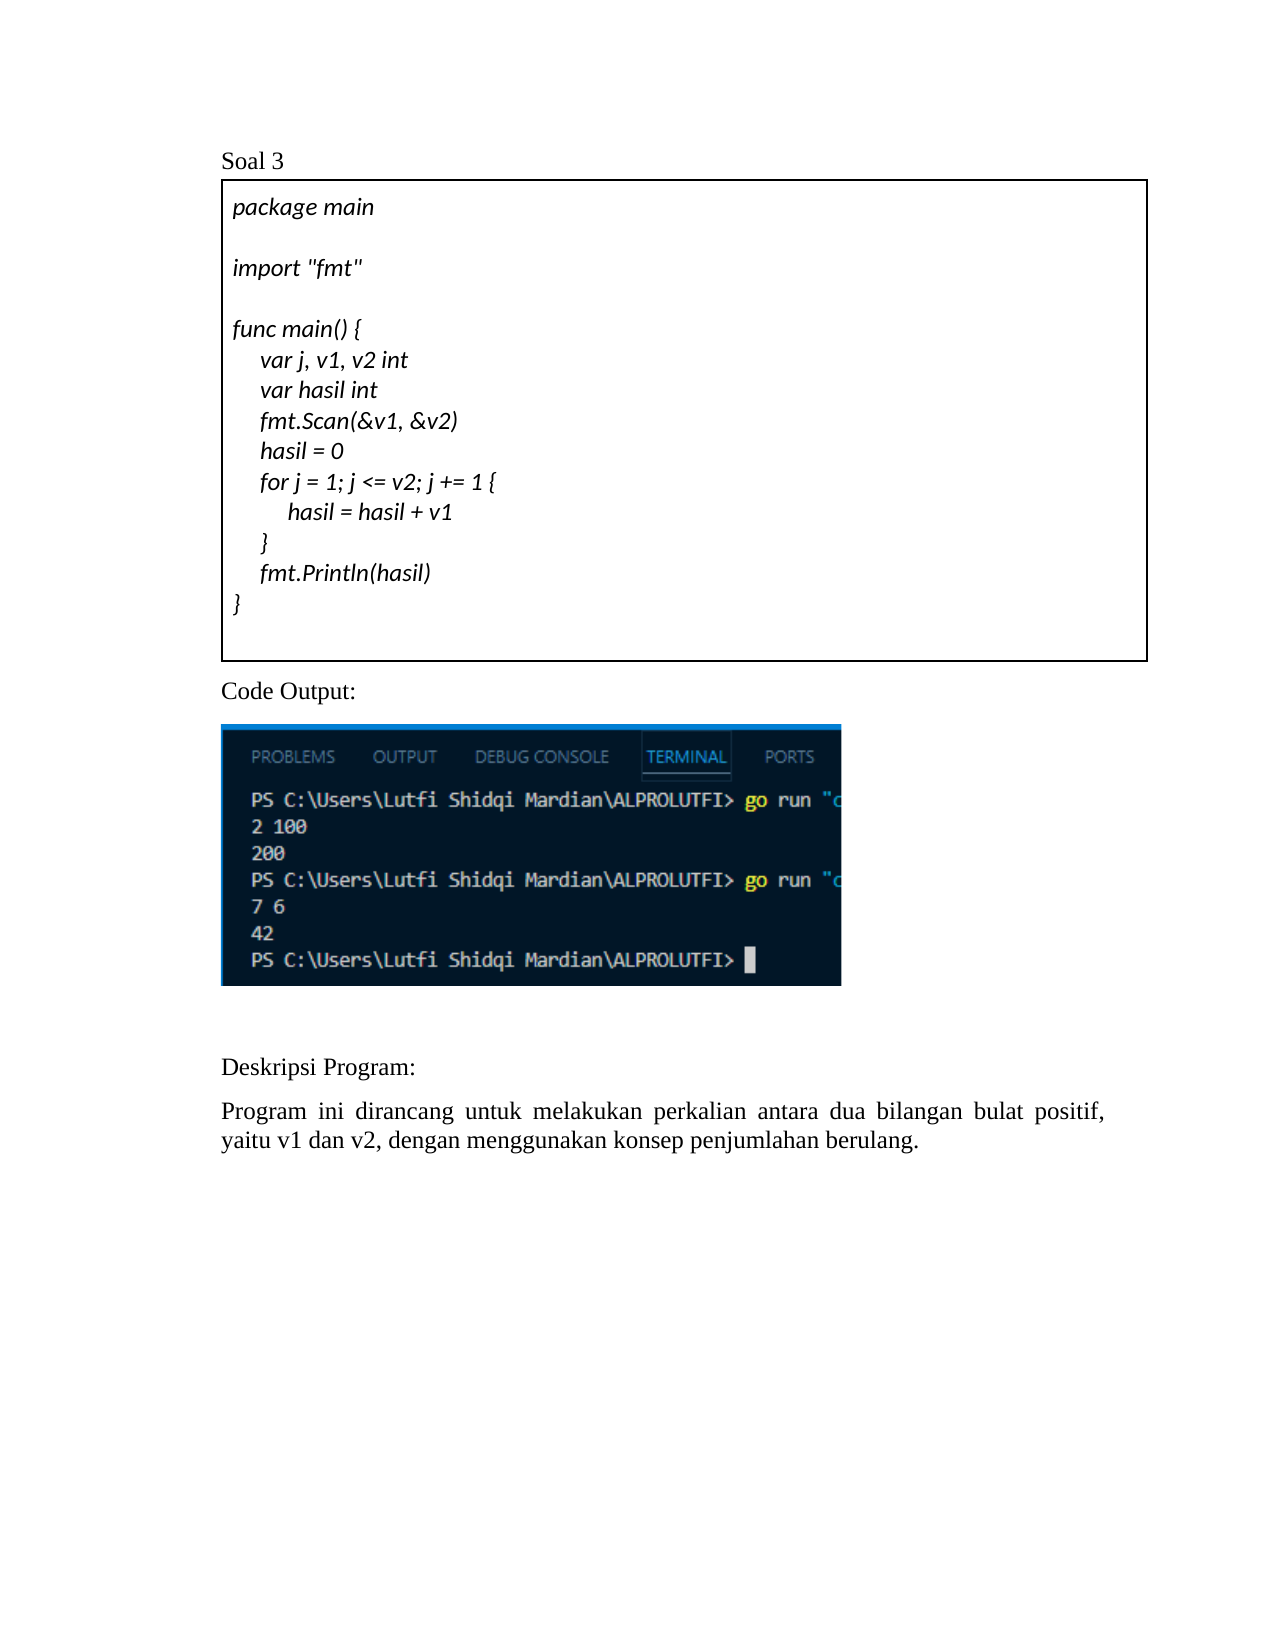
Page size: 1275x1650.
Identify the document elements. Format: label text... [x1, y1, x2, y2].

text Code Output: [221, 676, 1106, 705]
picture [220, 724, 842, 986]
table_header package main import "fmt" func main() { var j, v1, v2 int var hasil int fmt.Scan(&v1, &v2) hasil = 0 for j = 1; j <= v2; j += 1 { hasil = hasil + v1 } fmt.Println(hasil) } [223, 181, 1146, 659]
text Program ini dirancang untuk melakukan perkalian antara dua bilangan bulat positif, yaitu v1 dan v2, dengan menggunakan konsep penjumlahan berulang. [221, 1096, 1106, 1153]
text Soal 3 [146, 146, 1106, 174]
text Deskripsi Program: [221, 1052, 1106, 1081]
